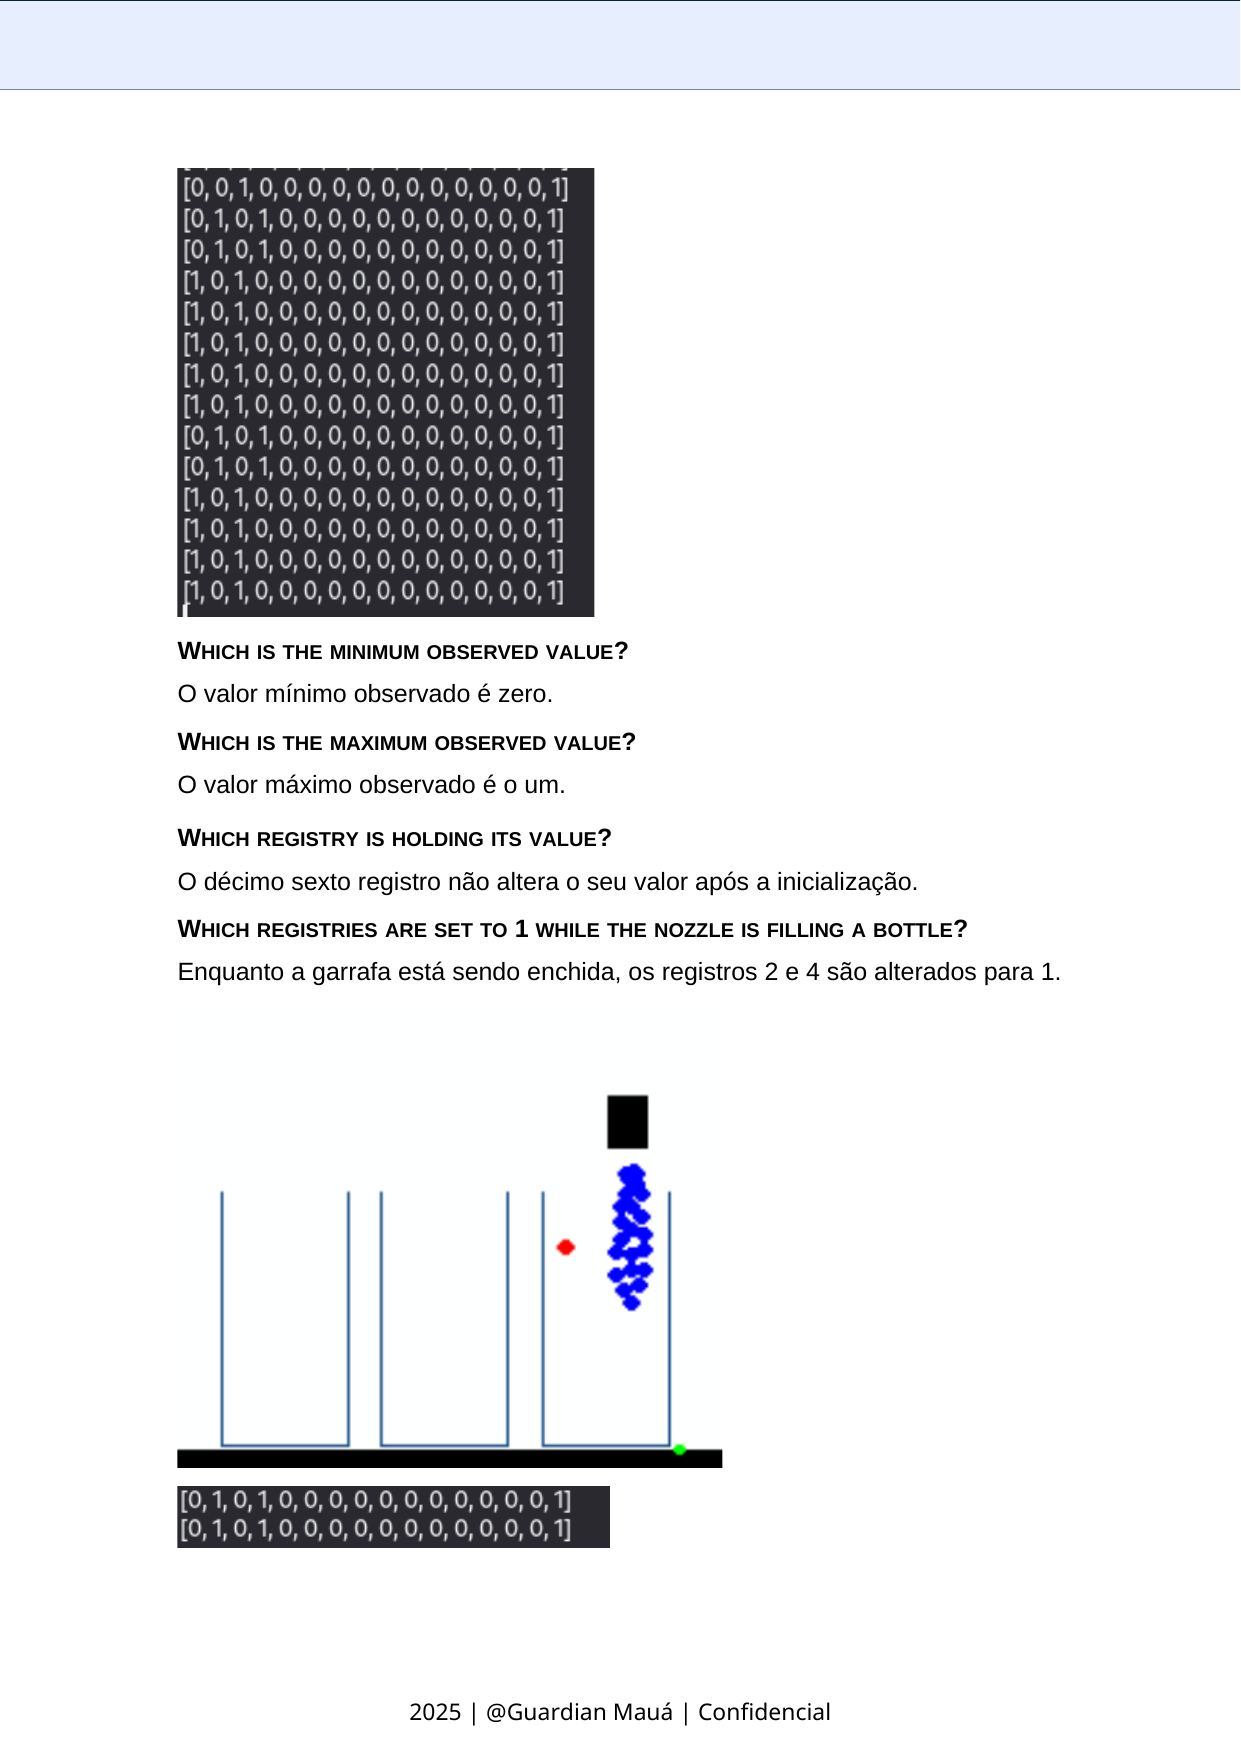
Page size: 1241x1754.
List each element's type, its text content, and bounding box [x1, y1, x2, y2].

picture [177, 168, 595, 617]
picture [177, 1005, 723, 1468]
subtitle Which registry is holding its value? [177, 823, 1063, 852]
picture [177, 1486, 610, 1548]
subtitle Which is the maximum observed value? [177, 726, 1063, 755]
picture [0, 2, 1241, 90]
text O décimo sexto registro não altera o seu valor após a inicialização. [177, 866, 1063, 895]
text Enquanto a garrafa está sendo enchida, os registros 2 e 4 são alterados para 1. [177, 957, 1063, 986]
subtitle Which registries are set to 1 while the nozzle is filling a bottle? [177, 914, 1063, 943]
text O valor mínimo observado é zero. [177, 679, 1063, 707]
subtitle Which is the minimum observed value? [177, 636, 1063, 664]
text O valor máximo observado é o um. [177, 769, 1063, 798]
